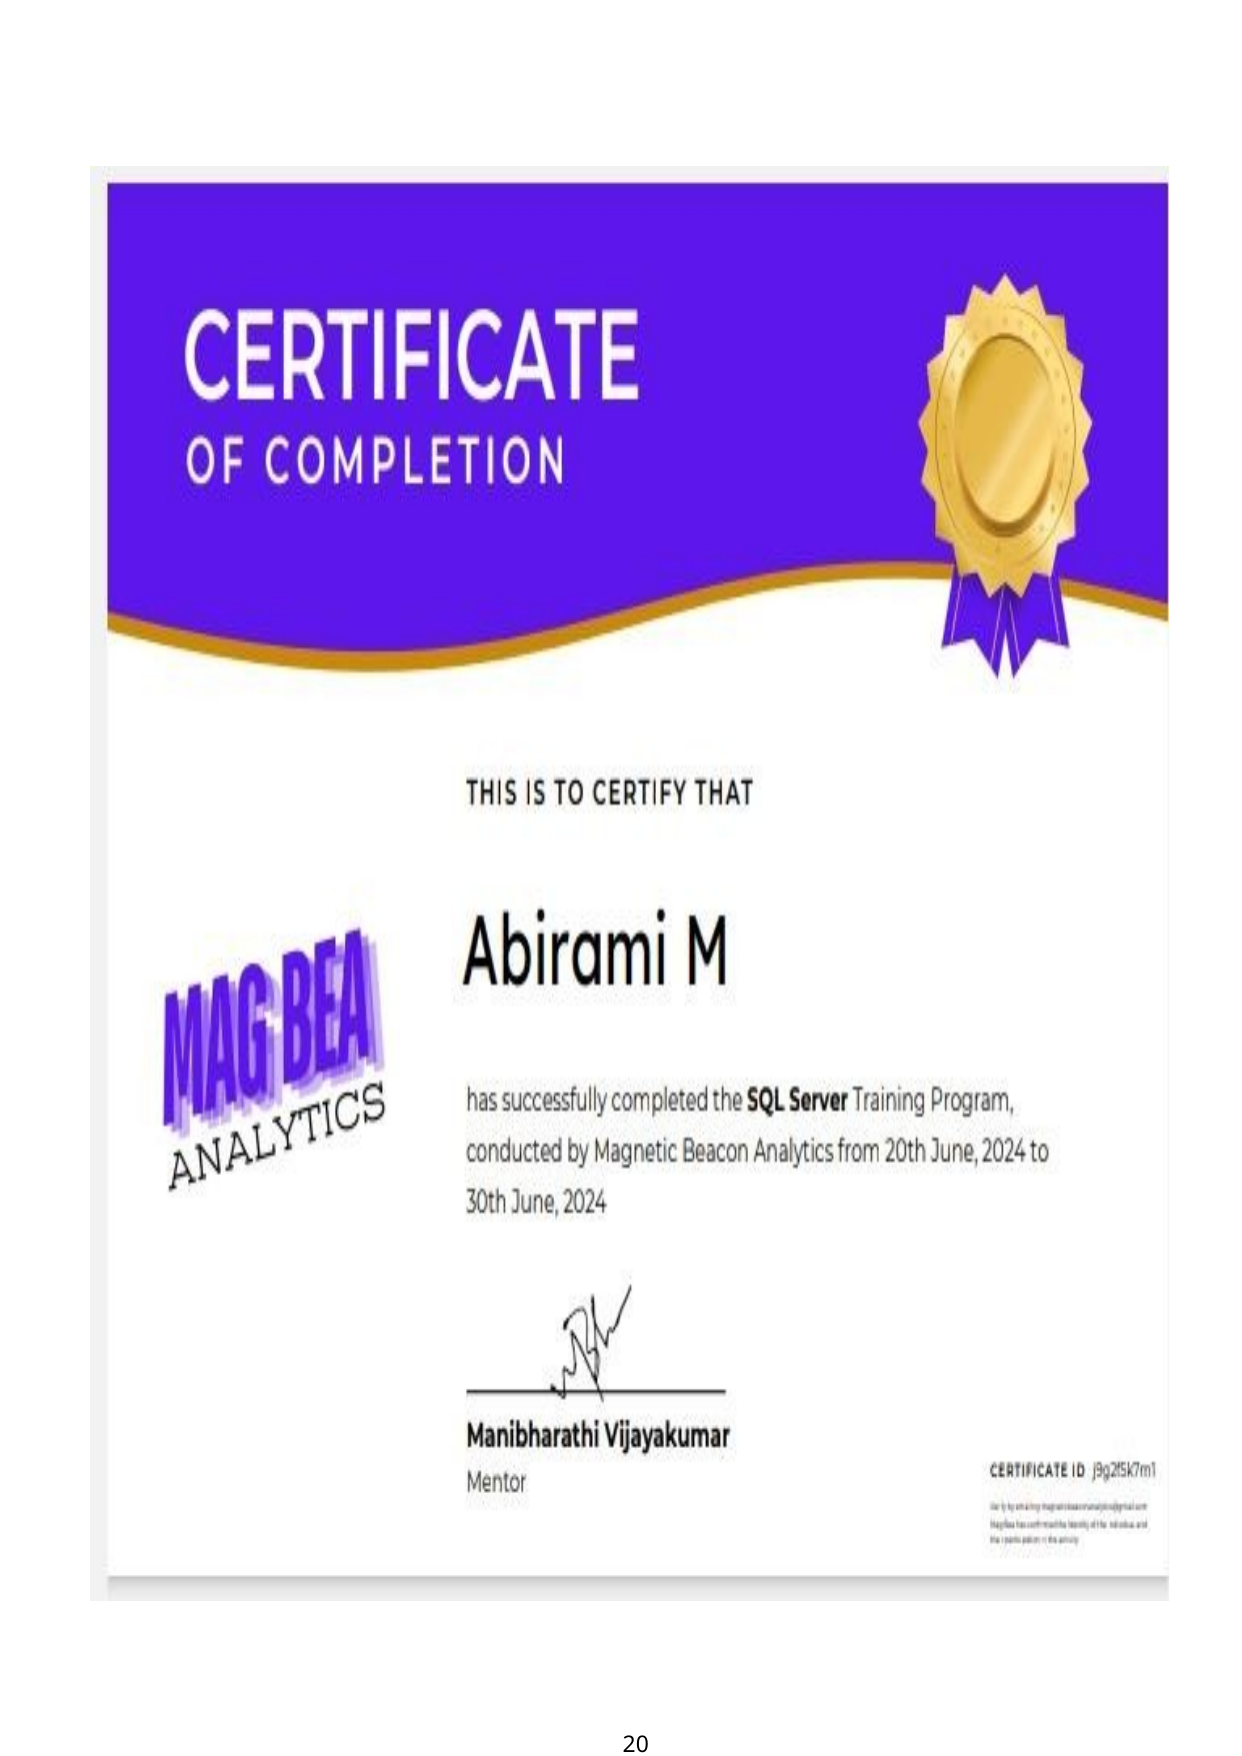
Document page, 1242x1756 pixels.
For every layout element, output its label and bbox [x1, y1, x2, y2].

picture [90, 166, 1170, 1601]
